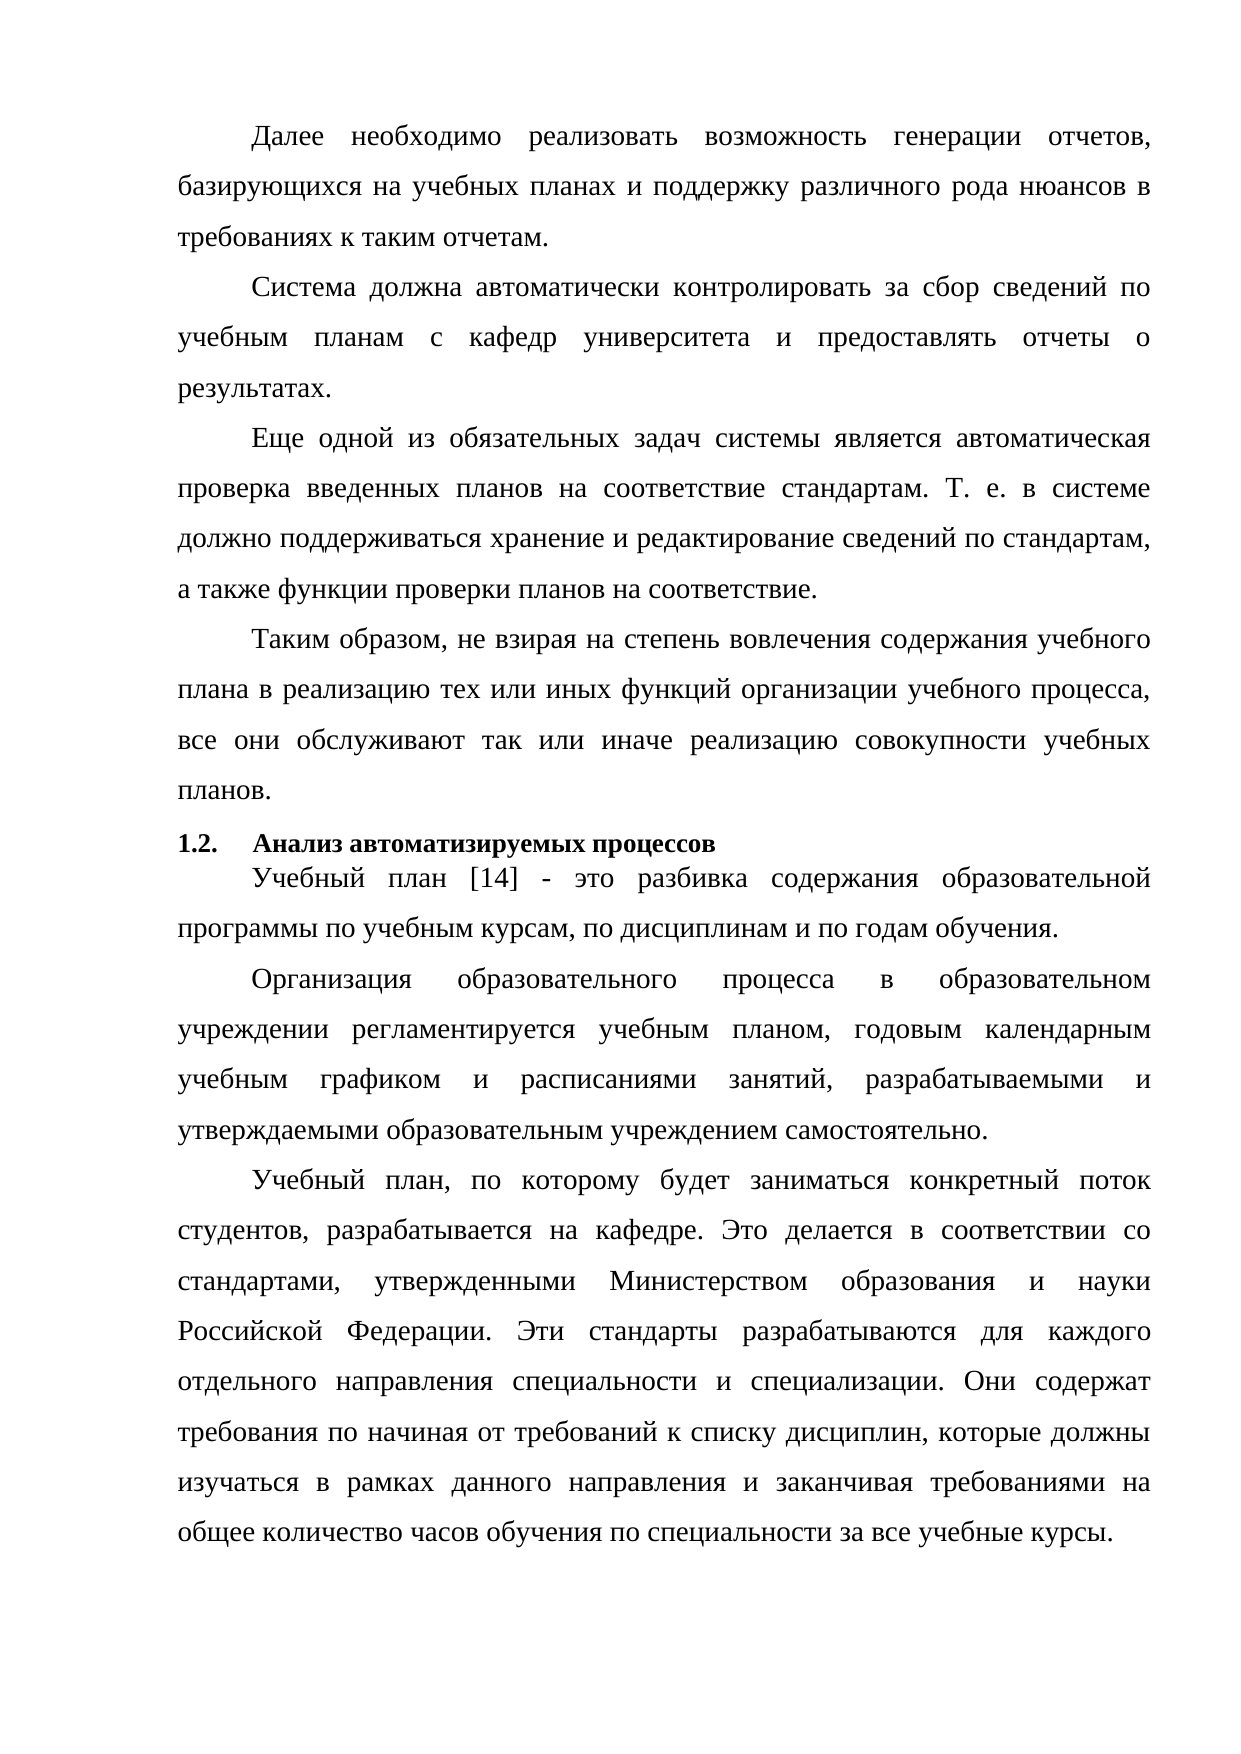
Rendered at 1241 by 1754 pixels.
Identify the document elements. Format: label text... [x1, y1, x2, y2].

text Еще одной из обязательных задач системы является автоматическая проверка введенных планов на соответствие стандартам. Т. е. в системе должно поддерживаться хранение и редактирование сведений по стандартам, а также функции проверки планов на соответствие. [177, 420, 1152, 604]
text Далее необходимо реализовать возможность генерации отчетов, базирующихся на учебных планах и поддержку различного рода нюансов в требованиях к таким отчетам. [177, 118, 1152, 252]
text Учебный план [14] - это разбивка содержания образовательной программы по учебным курсам, по дисциплинам и по годам обучения. [177, 860, 1152, 944]
text Организация образовательного процесса в образовательном учреждении регламентируется учебным планом, годовым календарным учебным графиком и расписаниями занятий, разрабатываемыми и утверждаемыми образовательным учреждением самостоятельно. [177, 961, 1152, 1145]
text Система должна автоматически контролировать за сбор сведений по учебным планам с кафедр университета и предоставлять отчеты о результатах. [177, 269, 1152, 403]
text Учебный план, по которому будет заниматься конкретный поток студентов, разрабатывается на кафедре. Это делается в соответствии со стандартами, утвержденными Министерством образования и науки Российской Федерации. Эти стандарты разрабатываются для каждого отдельного направления специальности и специализации. Они содержат требования по начиная от требований к списку дисциплин, которые должны изучаться в рамках данного направления и заканчивая требованиями на общее количество часов обучения по специальности за все учебные курсы. [177, 1162, 1152, 1548]
subtitle Анализ автоматизируемых процессов [177, 827, 1152, 858]
text Таким образом, не взирая на степень вовлечения содержания учебного плана в реализацию тех или иных функций организации учебного процесса, все они обслуживают так или иначе реализацию совокупности учебных планов. [177, 621, 1152, 806]
